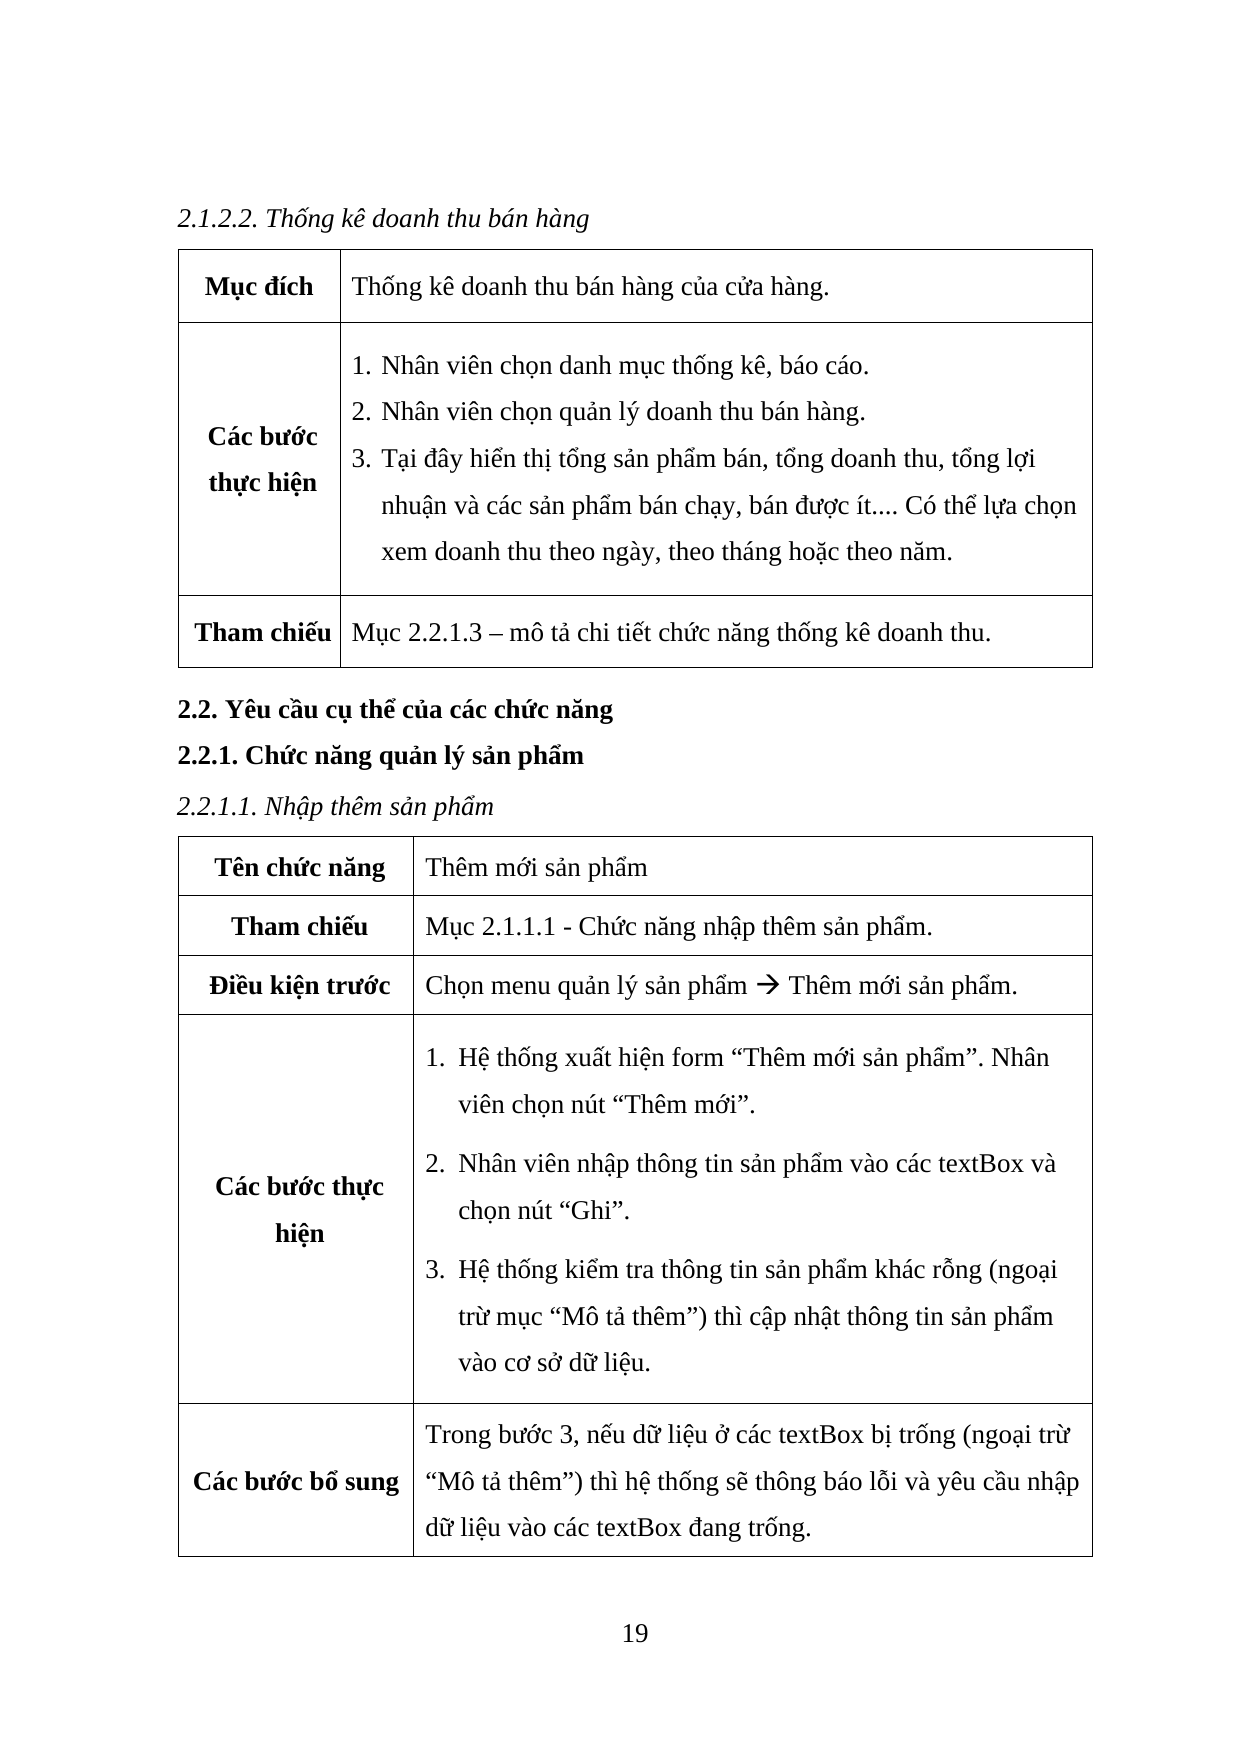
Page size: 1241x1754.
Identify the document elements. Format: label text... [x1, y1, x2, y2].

table_header Tên chức năng [179, 837, 413, 895]
table_header Thêm mới sản phẩm [414, 837, 1092, 895]
text 2.2.1.1. Nhập thêm sản phẩm [177, 789, 1092, 821]
table_cell Các bước thực hiện [179, 323, 340, 594]
text 2.2.1. Chức năng quản lý sản phẩm [177, 739, 1092, 771]
table_cell Tham chiếu [179, 596, 340, 667]
table_header Thống kê doanh thu bán hàng của cửa hàng. [341, 250, 1092, 322]
table_cell Nhân viên chọn danh mục thống kê, báo cáo. Nhân viên chọn quản lý doanh thu bán hàng. Tại đây hiển thị tổng sản phẩm bán, tổng doanh thu, tổng lợi nhuận và các sản phẩm bán chạy, bán được ít.... Có thể lựa chọn xem doanh thu theo ngày, theo tháng hoặc theo năm. [341, 323, 1092, 594]
table_header Mục đích [179, 250, 340, 322]
table_cell Hệ thống xuất hiện form “Thêm mới sản phẩm”. Nhân viên chọn nút “Thêm mới”. Nhân viên nhập thông tin sản phẩm vào các textBox và chọn nút “Ghi”. Hệ thống kiểm tra thông tin sản phẩm khác rỗng (ngoại trừ mục “Mô tả thêm”) thì cập nhật thông tin sản phẩm vào cơ sở dữ liệu. [414, 1015, 1092, 1403]
table_cell Các bước thực hiện [179, 1015, 413, 1403]
table_cell Mục 2.2.1.3 – mô tả chi tiết chức năng thống kê doanh thu. [341, 596, 1092, 667]
table_cell Điều kiện trước [179, 956, 413, 1014]
table_cell Tham chiếu [179, 896, 413, 954]
table_cell Các bước bổ sung [179, 1404, 413, 1556]
text 2.1.2.2. Thống kê doanh thu bán hàng [177, 202, 1092, 233]
table_cell Chọn menu quản lý sản phẩm Thêm mới sản phẩm. [414, 956, 1092, 1014]
table_cell Mục 2.1.1.1 - Chức năng nhập thêm sản phẩm. [414, 896, 1092, 954]
table_cell Trong bước 3, nếu dữ liệu ở các textBox bị trống (ngoại trừ “Mô tả thêm”) thì hệ thống sẽ thông báo lỗi và yêu cầu nhập dữ liệu vào các textBox đang trống. [414, 1404, 1092, 1556]
subtitle 2.2. Yêu cầu cụ thể của các chức năng [177, 693, 1092, 724]
